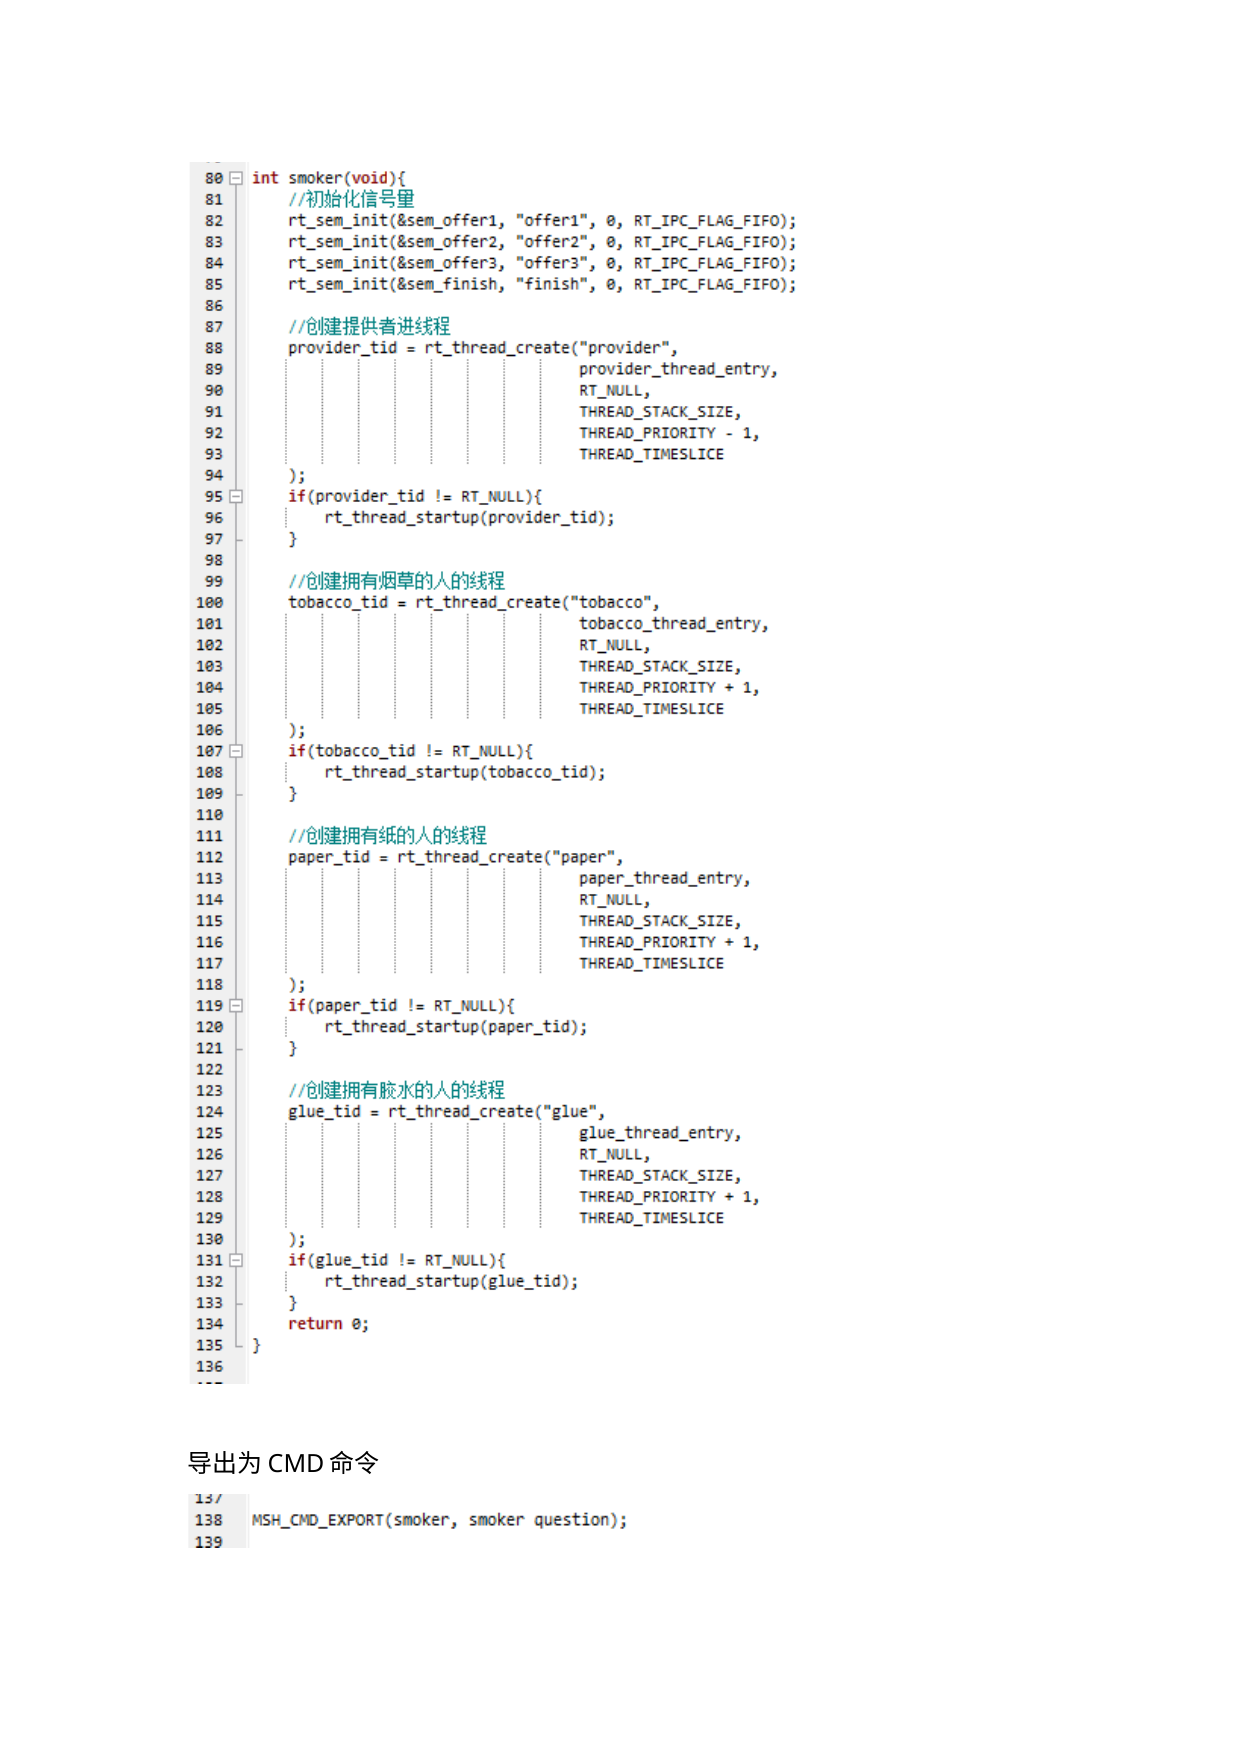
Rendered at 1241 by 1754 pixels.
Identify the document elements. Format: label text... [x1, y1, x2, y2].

picture [187, 162, 1052, 1384]
text 导出为CMD命令 [187, 1429, 1053, 1494]
picture [187, 1494, 666, 1548]
